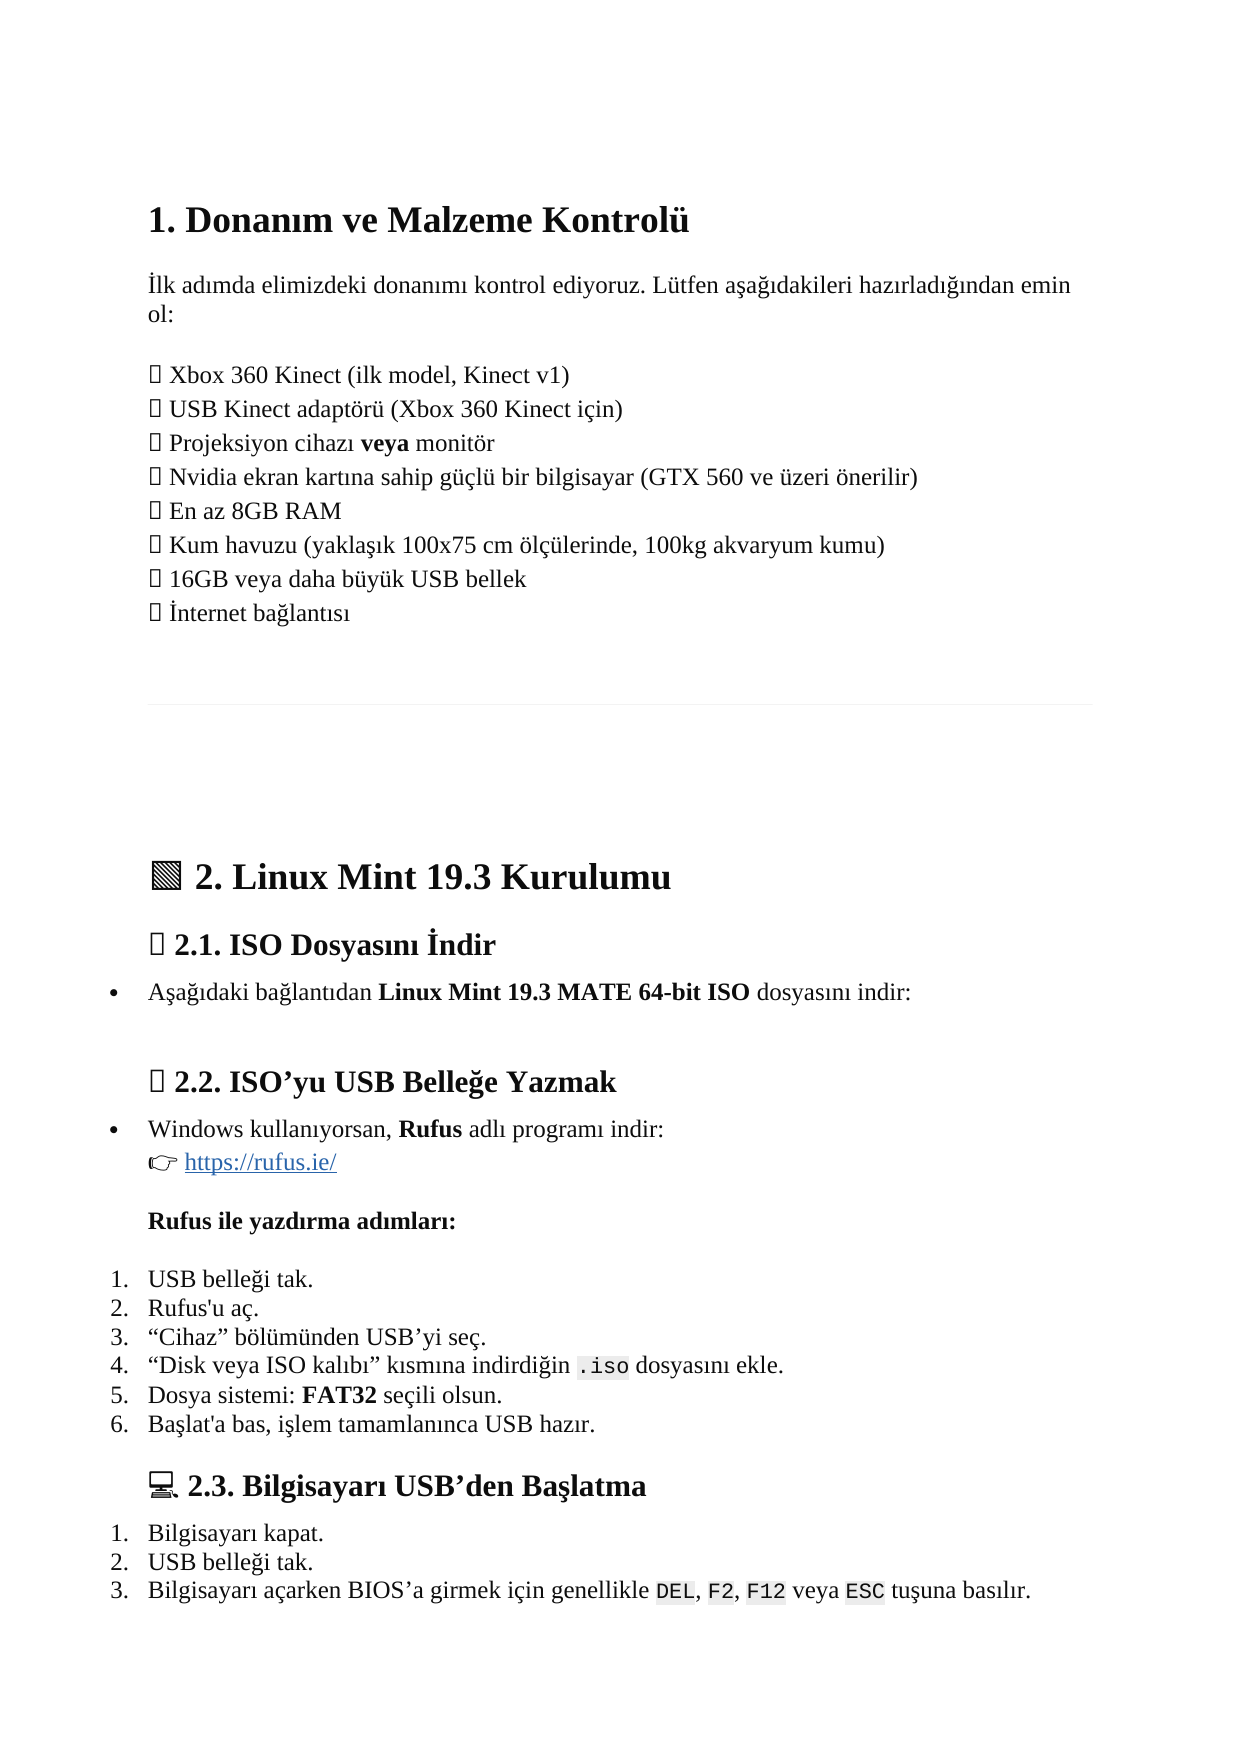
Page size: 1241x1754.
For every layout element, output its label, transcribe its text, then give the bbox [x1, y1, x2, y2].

text ✅ Xbox 360 Kinect (ilk model, Kinect v1) ✅ USB Kinect adaptörü (Xbox 360 Kinect için) ✅ Projeksiyon cihazı veya monitör ✅ Nvidia ekran kartına sahip güçlü bir bilgisayar (GTX 560 ve üzeri önerilir) ✅ En az 8GB RAM ✅ Kum havuzu (yaklaşık 100x75 cm ölçülerinde, 100kg akvaryum kumu) ✅ 16GB veya daha büyük USB bellek ✅ İnternet bağlantısı [148, 357, 1093, 629]
list USB belleği tak. [110, 1547, 1093, 1576]
text 1. Donanım ve Malzeme Kontrolü [148, 198, 1093, 241]
list “Cihaz” bölümünden USB’yi seç. [110, 1322, 1093, 1351]
list Windows kullanıyorsan, Rufus adlı programı indir: 👉 https://rufus.ie/ [110, 1114, 1093, 1177]
text 🟩 2. Linux Mint 19.3 Kurulumu [148, 854, 1093, 897]
list Bilgisayarı kapat. [110, 1518, 1093, 1547]
list Aşağıdaki bağlantıdan Linux Mint 19.3 MATE 64-bit ISO dosyasını indir: [110, 977, 1093, 1034]
list “Disk veya ISO kalıbı” kısmına indirdiğin .iso dosyasını ekle. [110, 1351, 1093, 1380]
list Dosya sistemi: FAT32 seçili olsun. [110, 1380, 1093, 1409]
text 💻 2.3. Bilgisayarı USB’den Başlatma [148, 1463, 1093, 1506]
list Rufus'u aç. [110, 1293, 1093, 1322]
list USB belleği tak. [110, 1264, 1093, 1293]
list Bilgisayarı açarken BIOS’a girmek için genellikle DEL, F2, F12 veya ESC tuşuna basılır. [110, 1576, 1093, 1605]
text İlk adımda elimizdeki donanımı kontrol ediyoruz. Lütfen aşağıdakileri hazırladığından emin ol: [148, 270, 1093, 327]
text 🔽 2.1. ISO Dosyasını İndir [148, 922, 1093, 965]
text 💽 2.2. ISO’yu USB Belleğe Yazmak [148, 1059, 1093, 1102]
text Rufus ile yazdırma adımları: [148, 1206, 1093, 1235]
list Başlat'a bas, işlem tamamlanınca USB hazır. [110, 1409, 1093, 1438]
